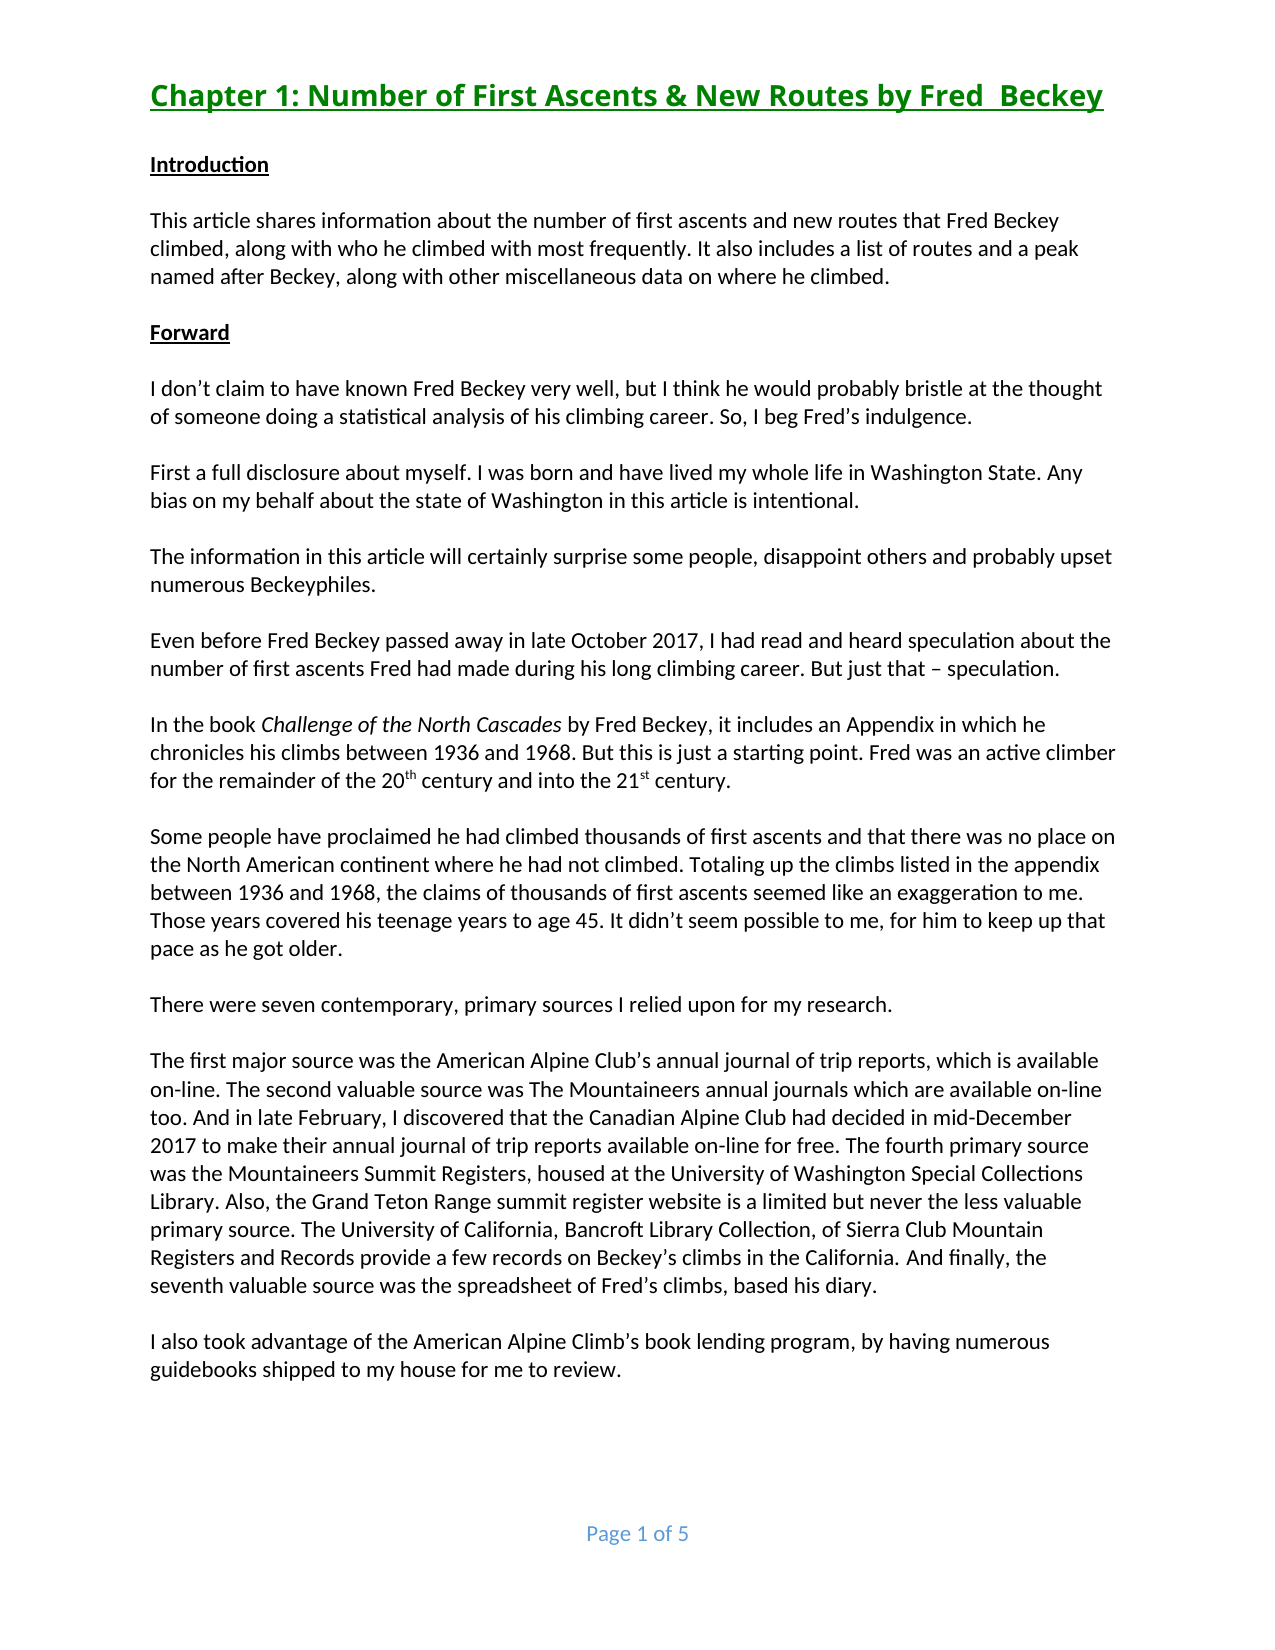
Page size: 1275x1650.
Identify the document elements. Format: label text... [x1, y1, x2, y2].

text The first major source was the American Alpine Club’s annual journal of trip reports, which is available on-line. The second valuable source was The Mountaineers annual journals which are available on-line too. And in late February, I discovered that the Canadian Alpine Club had decided in mid-December 2017 to make their annual journal of trip reports available on-line for free. The fourth primary source was the Mountaineers Summit Registers, housed at the University of Washington Special Collections Library. Also, the Grand Teton Range summit register website is a limited but never the less valuable primary source. The University of California, Bancroft Library Collection, of Sierra Club Mountain Registers and Records provide a few records on Beckey’s climbs in the California. And finally, the seventh valuable source was the spreadsheet of Fred’s climbs, based his diary. [150, 1047, 1125, 1299]
text This article shares information about the number of first ascents and new routes that Fred Beckey climbed, along with who he climbed with most frequently. It also includes a list of routes and a peak named after Beckey, along with other miscellaneous data on where he climbed. [150, 206, 1125, 290]
text Forward [150, 318, 1125, 346]
text I also took advantage of the American Alpine Climb’s book lending program, by having numerous guidebooks shipped to my house for me to review. [150, 1327, 1125, 1383]
text The information in this article will certainly surprise some people, disappoint others and probably upset numerous Beckeyphiles. [150, 542, 1125, 598]
text Some people have proclaimed he had climbed thousands of first ascents and that there was no place on the North American continent where he had not climbed. Totaling up the climbs listed in the appendix between 1936 and 1968, the claims of thousands of first ascents seemed like an exaggeration to me. Those years covered his teenage years to age 45. It didn’t seem possible to me, for him to keep up that pace as he got older. [150, 822, 1125, 963]
text I don’t claim to have known Fred Beckey very well, but I think he would probably bristle at the thought of someone doing a statistical analysis of his climbing career. So, I beg Fred’s indulgence. [150, 374, 1125, 430]
text Even before Fred Beckey passed away in late October 2017, I had read and heard speculation about the number of first ascents Fred had made during his long climbing career. But just that – speculation. [150, 626, 1125, 682]
text Introduction [150, 150, 1125, 178]
text First a full disclosure about myself. I was born and have lived my whole life in Washington State. Any bias on my behalf about the state of Washington in this article is intentional. [150, 458, 1125, 514]
text In the book Challenge of the North Cascades by Fred Beckey, it includes an Appendix in which he chronicles his climbs between 1936 and 1968. But this is just a starting point. Fred was an active climber for the remainder of the 20th century and into the 21st century. [150, 710, 1125, 794]
text There were seven contemporary, primary sources I relied upon for my research. [150, 991, 1125, 1019]
